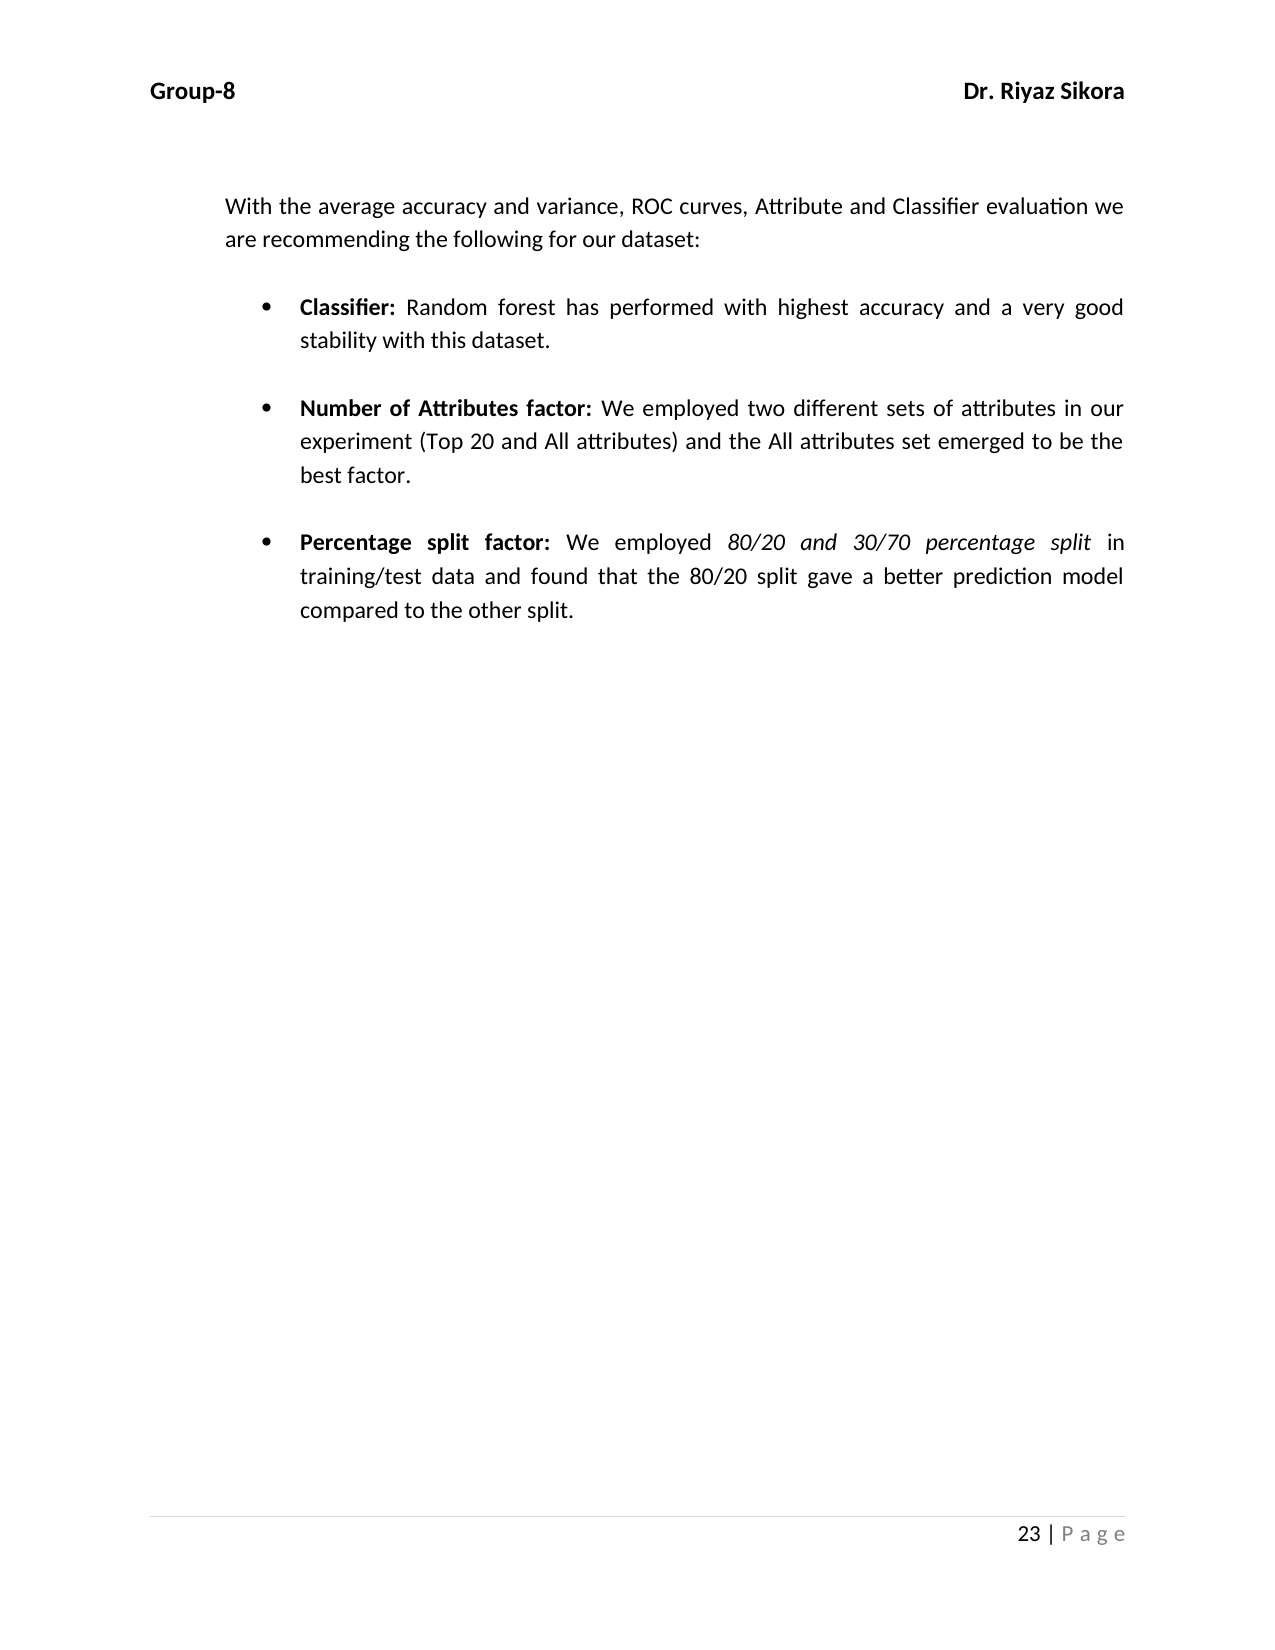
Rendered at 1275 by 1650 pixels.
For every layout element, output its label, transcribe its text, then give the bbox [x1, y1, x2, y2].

list Percentage split factor: We employed 80/20 and 30/70 percentage split in training/test data and found that the 80/20 split gave a better prediction model compared to the other split. [262, 527, 1125, 624]
list Number of Attributes factor: We employed two different sets of attributes in our experiment (Top 20 and All attributes) and the All attributes set emerged to be the best factor. [262, 393, 1125, 489]
text With the average accuracy and variance, ROC curves, Attribute and Classifier evaluation we are recommending the following for our dataset: [225, 191, 1125, 254]
list Classifier: Random forest has performed with highest accuracy and a very good stability with this dataset. [262, 292, 1125, 355]
